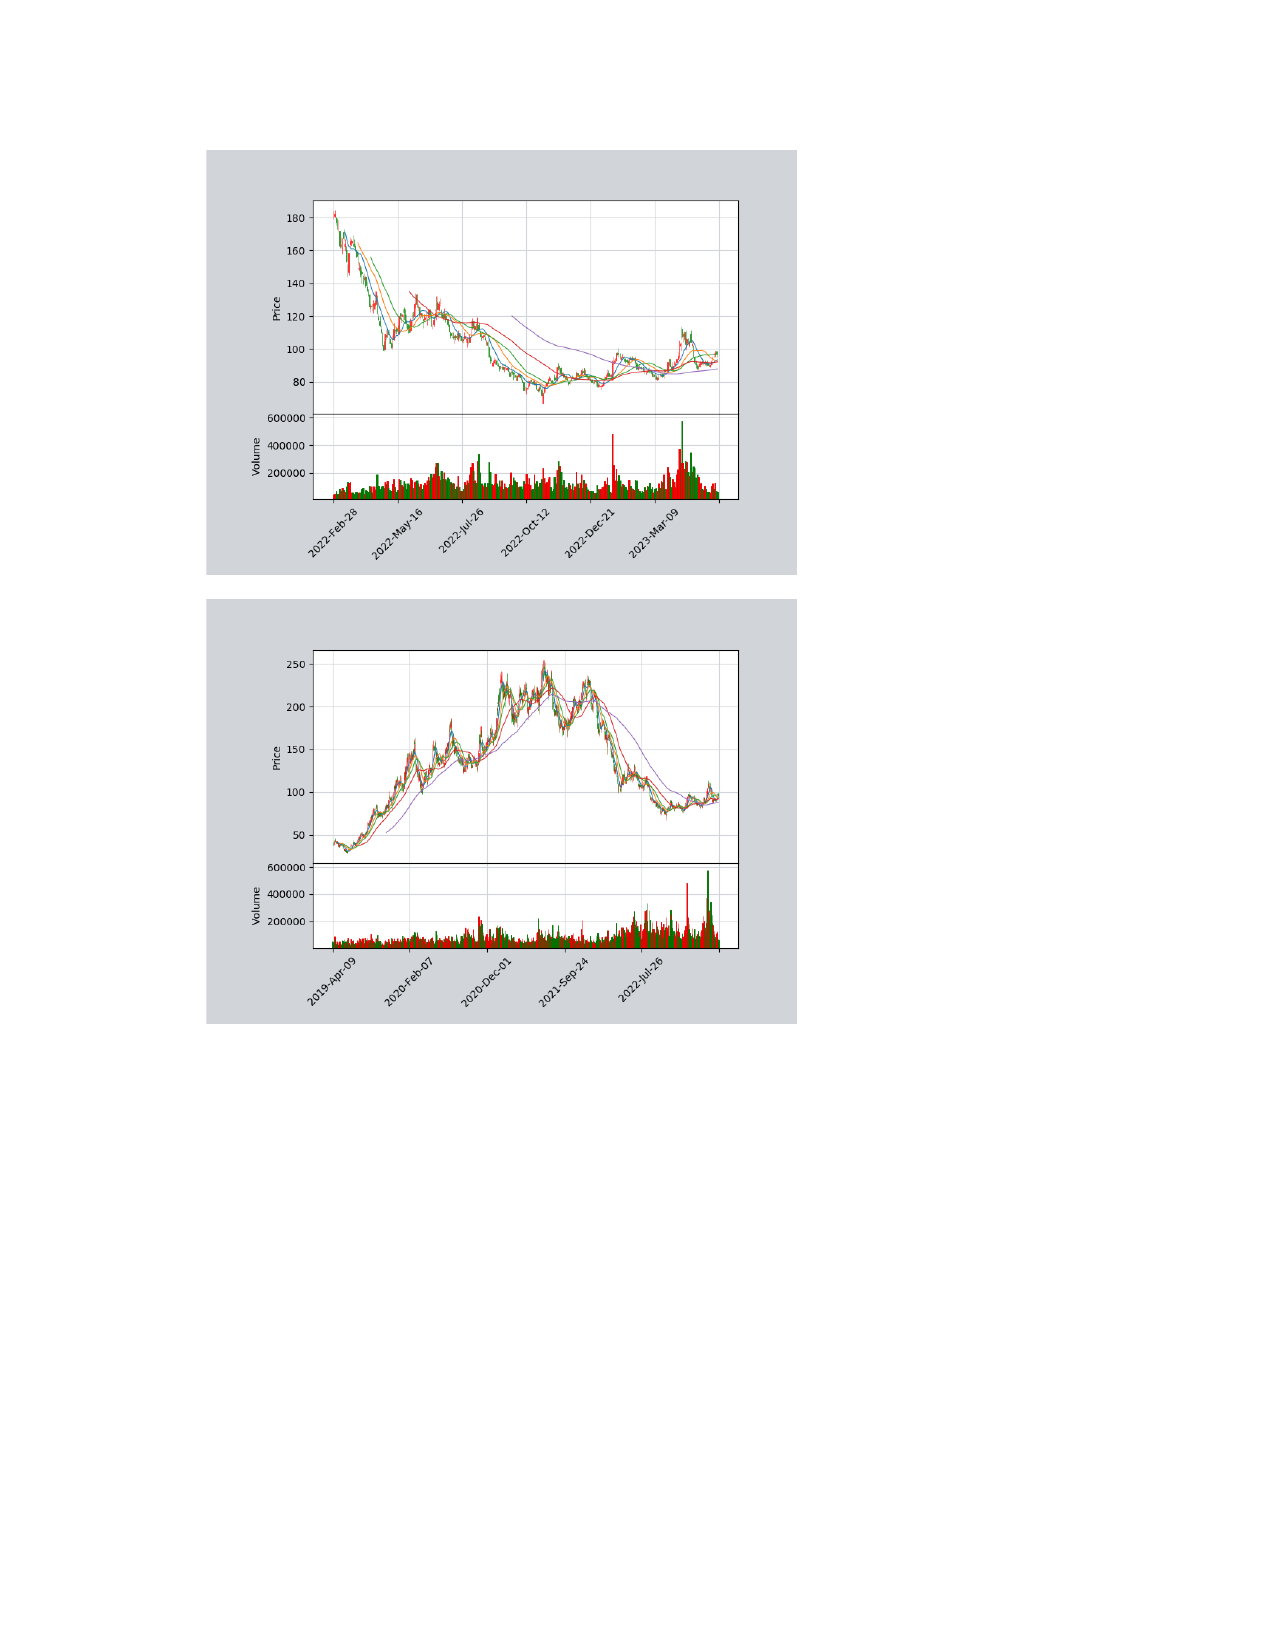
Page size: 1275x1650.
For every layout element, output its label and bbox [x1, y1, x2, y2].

picture [206, 599, 797, 1024]
picture [206, 150, 797, 575]
